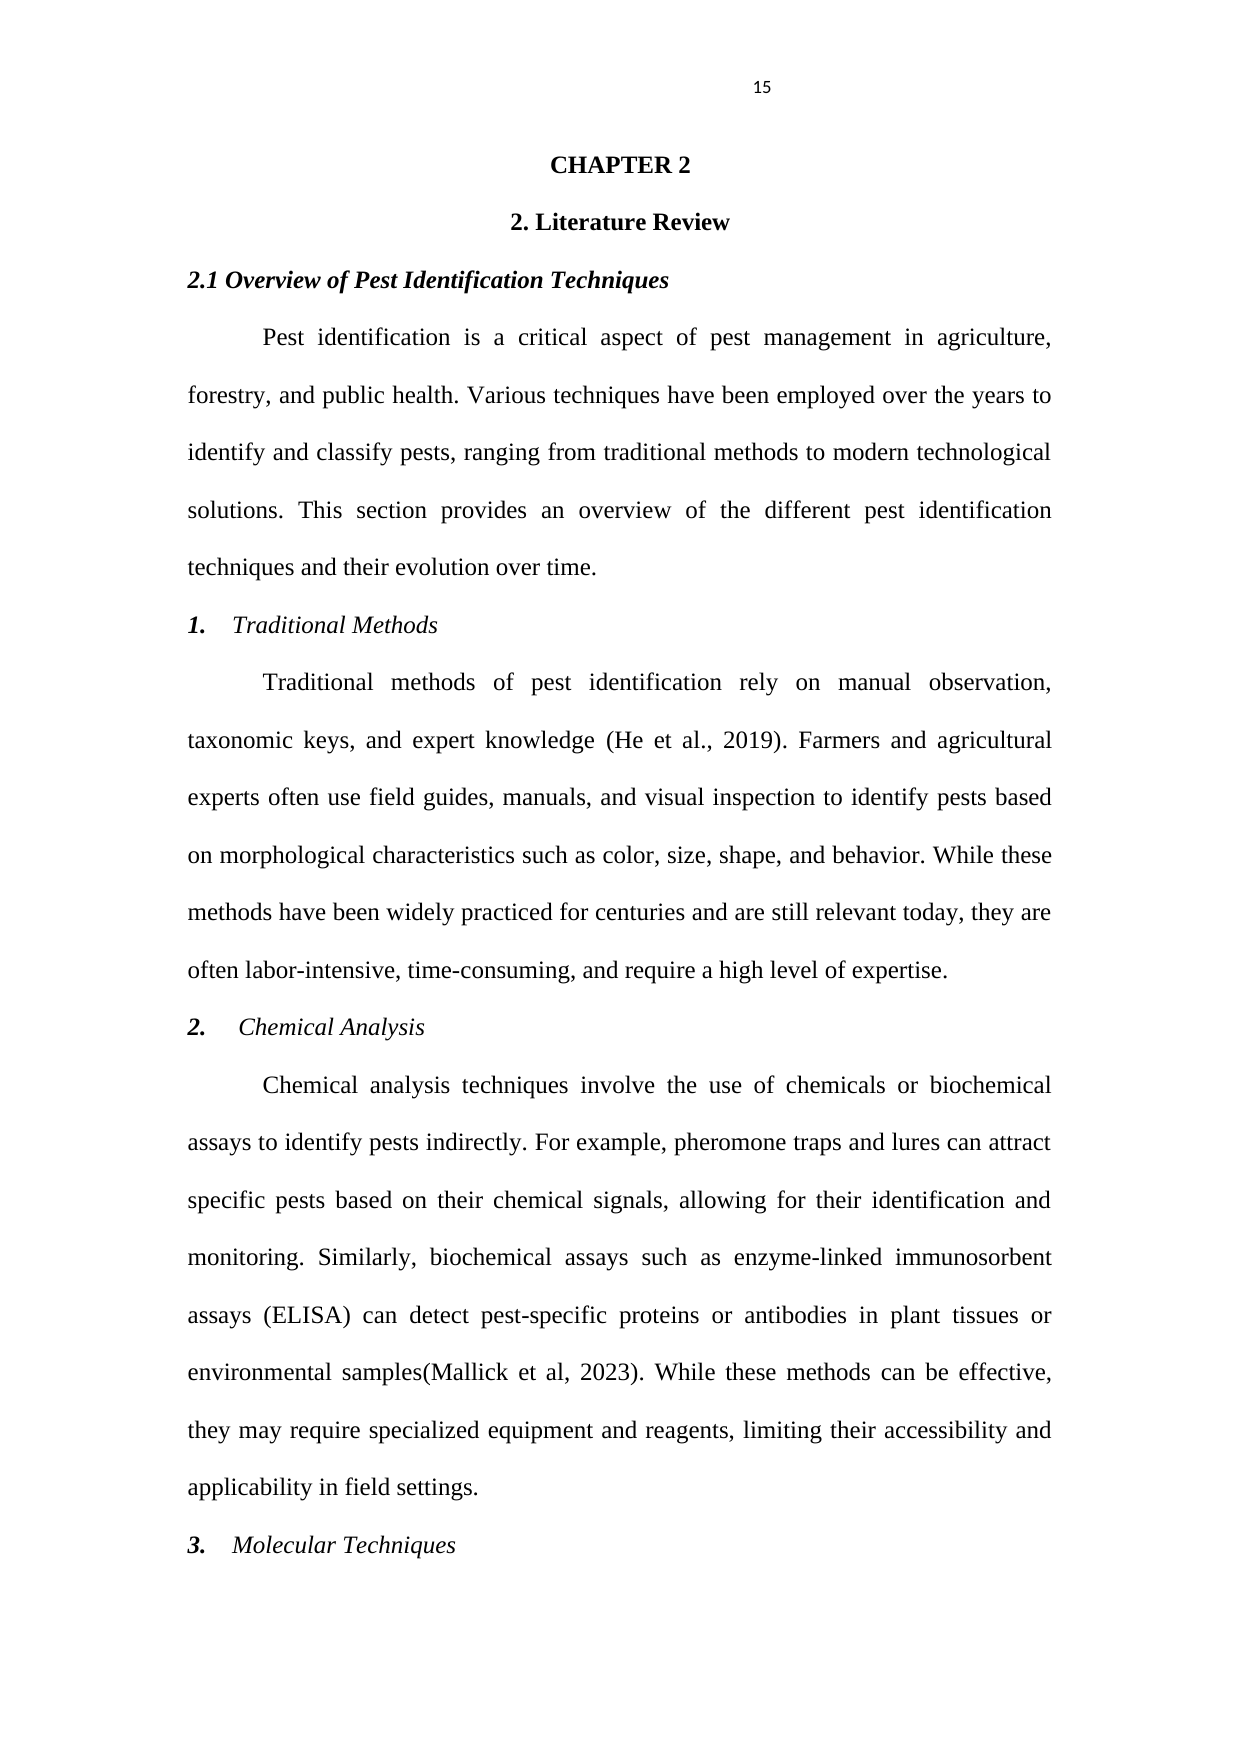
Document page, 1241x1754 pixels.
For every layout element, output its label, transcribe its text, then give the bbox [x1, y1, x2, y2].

text 2.1 Overview of Pest Identification Techniques [187, 265, 1053, 294]
list Traditional Methods [187, 610, 1053, 639]
list Molecular Techniques [187, 1530, 1053, 1559]
list Chemical Analysis [187, 1012, 1053, 1041]
text Chemical analysis techniques involve the use of chemicals or biochemical assays to identify pests indirectly. For example, pheromone traps and lures can attract specific pests based on their chemical signals, allowing for their identification and monitoring. Similarly, biochemical assays such as enzyme-linked immunosorbent assays (ELISA) can detect pest-specific proteins or antibodies in plant tissues or environmental samples(Mallick et al, 2023). While these methods can be effective, they may require specialized equipment and reagents, limiting their accessibility and applicability in field settings. [187, 1070, 1053, 1501]
text CHAPTER 2 [187, 150, 1053, 179]
text Traditional methods of pest identification rely on manual observation, taxonomic keys, and expert knowledge (He et al., 2019). Farmers and agricultural experts often use field guides, manuals, and visual inspection to identify pests based on morphological characteristics such as color, size, shape, and behavior. While these methods have been widely practiced for centuries and are still relevant today, they are often labor-intensive, time-consuming, and require a high level of expertise. [187, 667, 1053, 984]
list Literature Review [187, 207, 1053, 236]
text Pest identification is a critical aspect of pest management in agriculture, forestry, and public health. Various techniques have been employed over the years to identify and classify pests, ranging from traditional methods to modern technological solutions. This section provides an overview of the different pest identification techniques and their evolution over time. [187, 322, 1053, 581]
